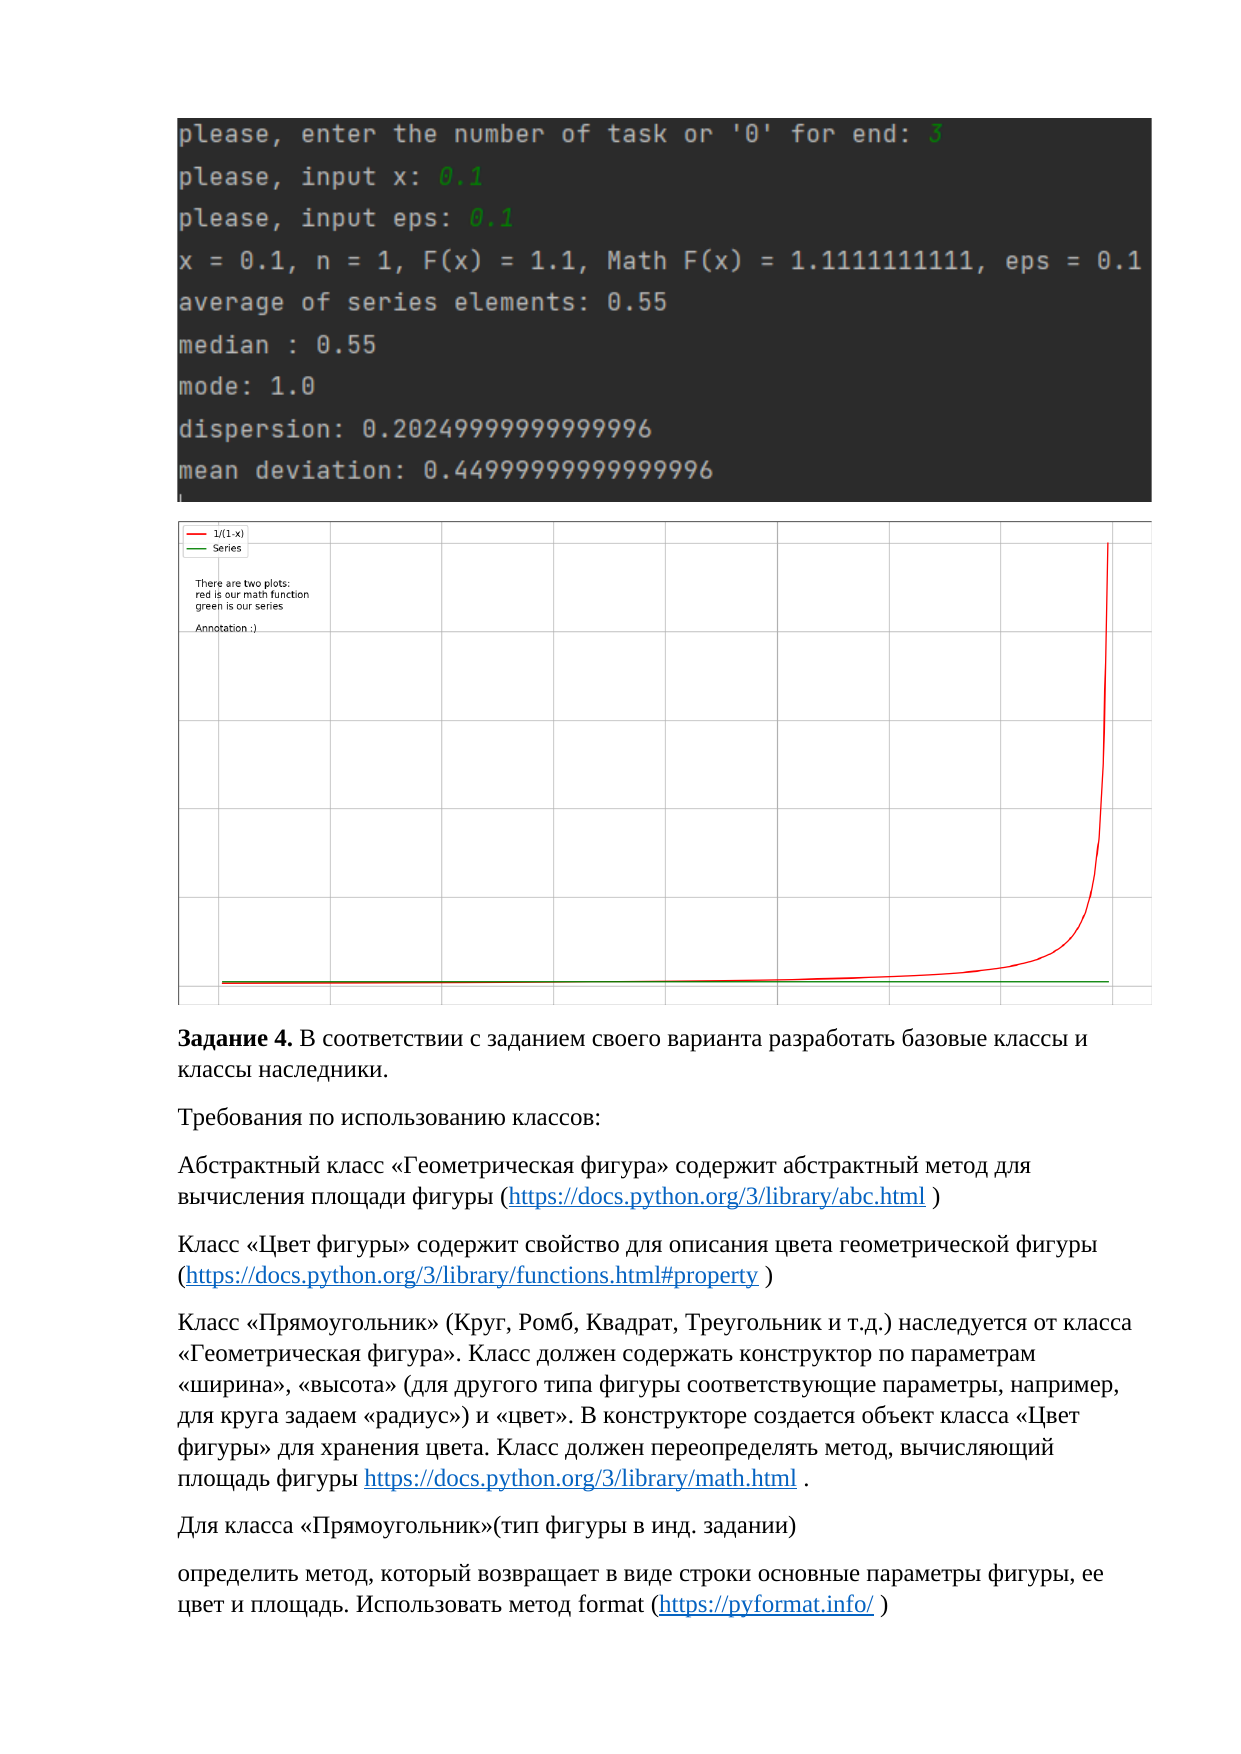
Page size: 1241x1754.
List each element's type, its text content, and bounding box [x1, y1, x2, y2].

picture [177, 521, 1152, 1005]
text Требования по использованию классов: [177, 1102, 1152, 1131]
text Класс «Прямоугольник» (Круг, Ромб, Квадрат, Треугольник и т.д.) наследуется от класса «Геометрическая фигура». Класс должен содержать конструктор по параметрам «ширина», «высота» (для другого типа фигуры соответствующие параметры, например, для круга задаем «радиус») и «цвет». В конструкторе создается объект класса «Цвет фигуры» для хранения цвета. Класс должен переопределять метод, вычисляющий площадь фигуры https://docs.python.org/3/library/math.html . [177, 1307, 1152, 1491]
text Задание 4. В соответствии с заданием своего варианта разработать базовые классы и классы наследники. [177, 1023, 1152, 1083]
text Абстрактный класс «Геометрическая фигура» содержит абстрактный метод для вычисления площади фигуры (https://docs.python.org/3/library/abc.html ) [177, 1150, 1152, 1210]
text определить метод, который возвращает в виде строки основные параметры фигуры, ее цвет и площадь. Использовать метод format (https://pyformat.info/ ) [177, 1558, 1152, 1618]
text Для класса «Прямоугольник»(тип фигуры в инд. задании) [177, 1510, 1152, 1539]
picture [177, 118, 1152, 502]
text Класс «Цвет фигуры» содержит свойство для описания цвета геометрической фигуры (https://docs.python.org/3/library/functions.html#property ) [177, 1229, 1152, 1288]
